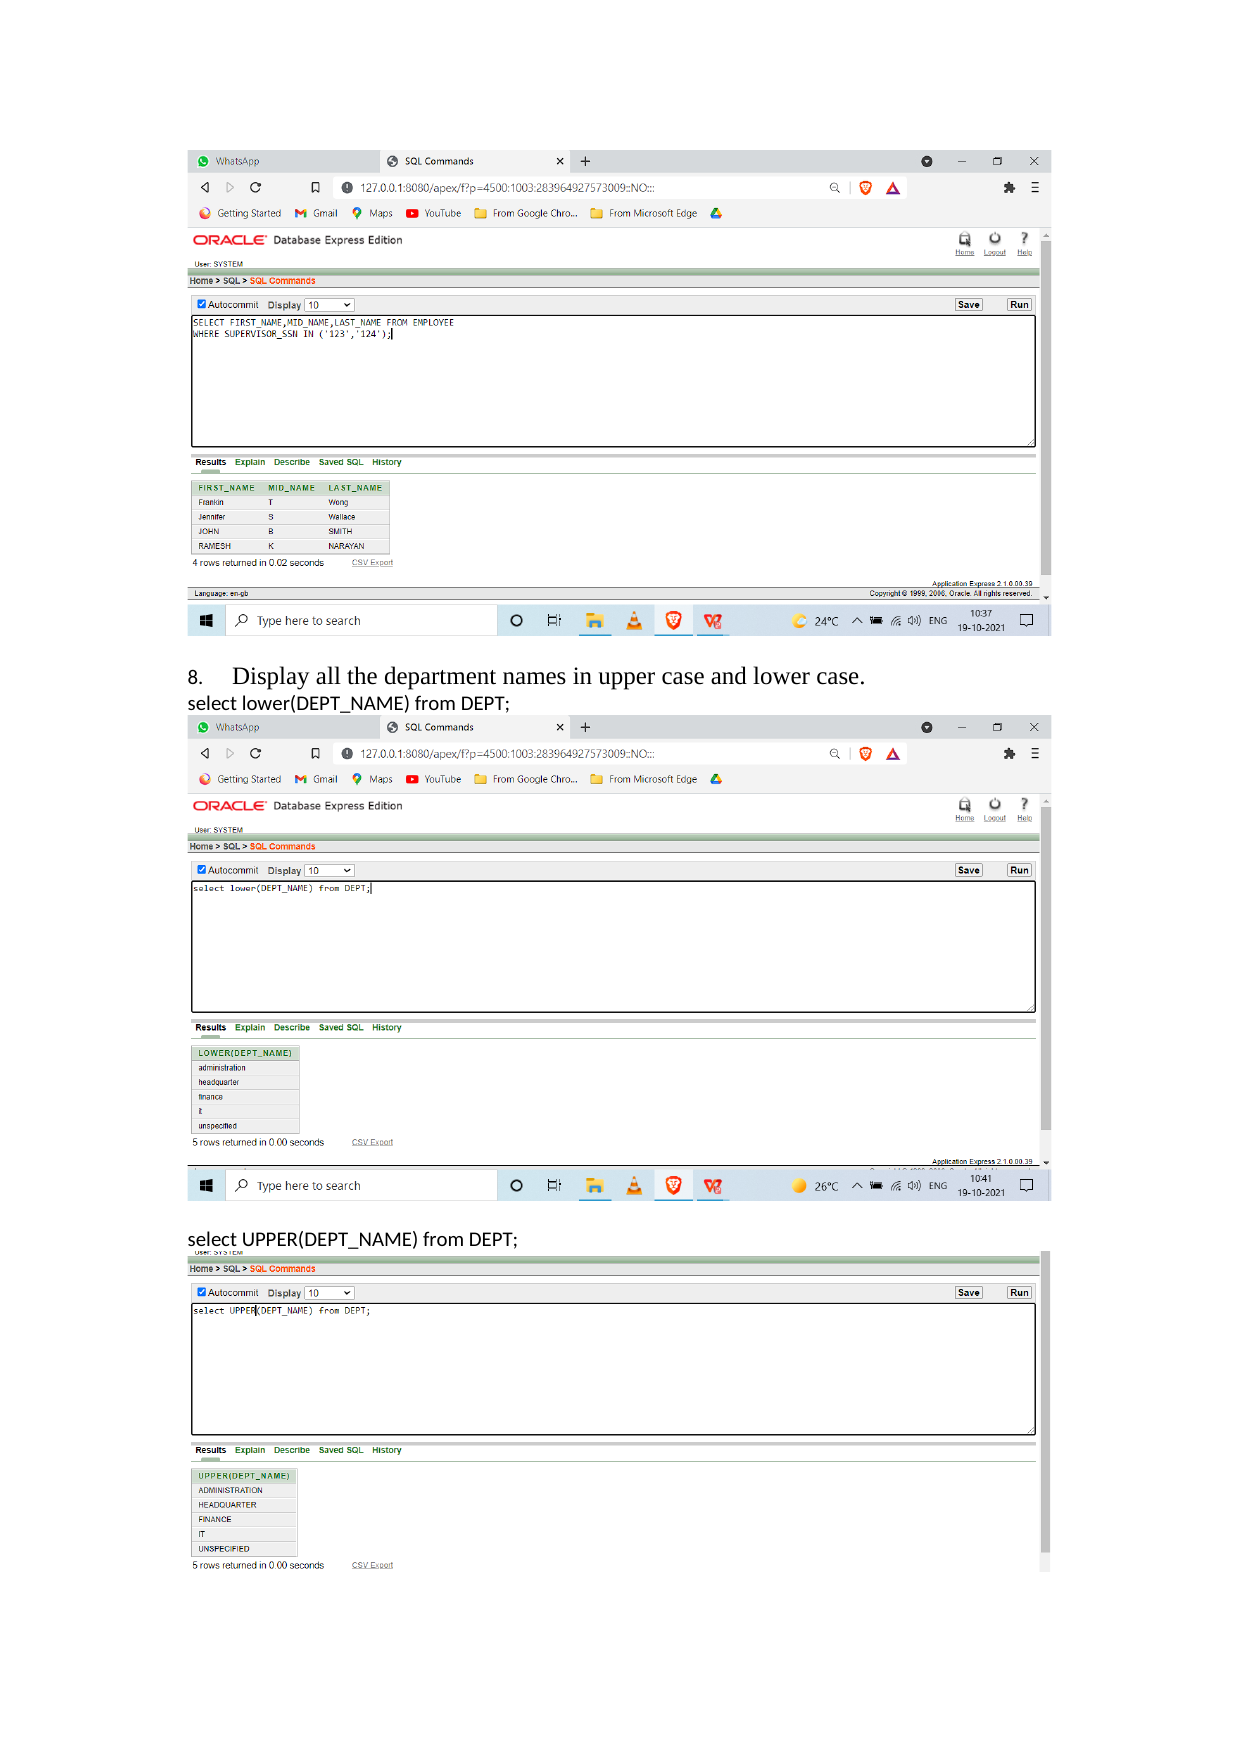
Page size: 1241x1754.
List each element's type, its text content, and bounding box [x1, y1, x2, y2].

picture [187, 1251, 1051, 1572]
picture [187, 150, 1052, 636]
list Display all the department names in upper case and lower case. [187, 661, 1053, 690]
list select UPPER(DEPT_NAME) from DEPT; [187, 1226, 1053, 1252]
picture [187, 715, 1052, 1201]
list select lower(DEPT_NAME) from DEPT; [187, 690, 1053, 715]
